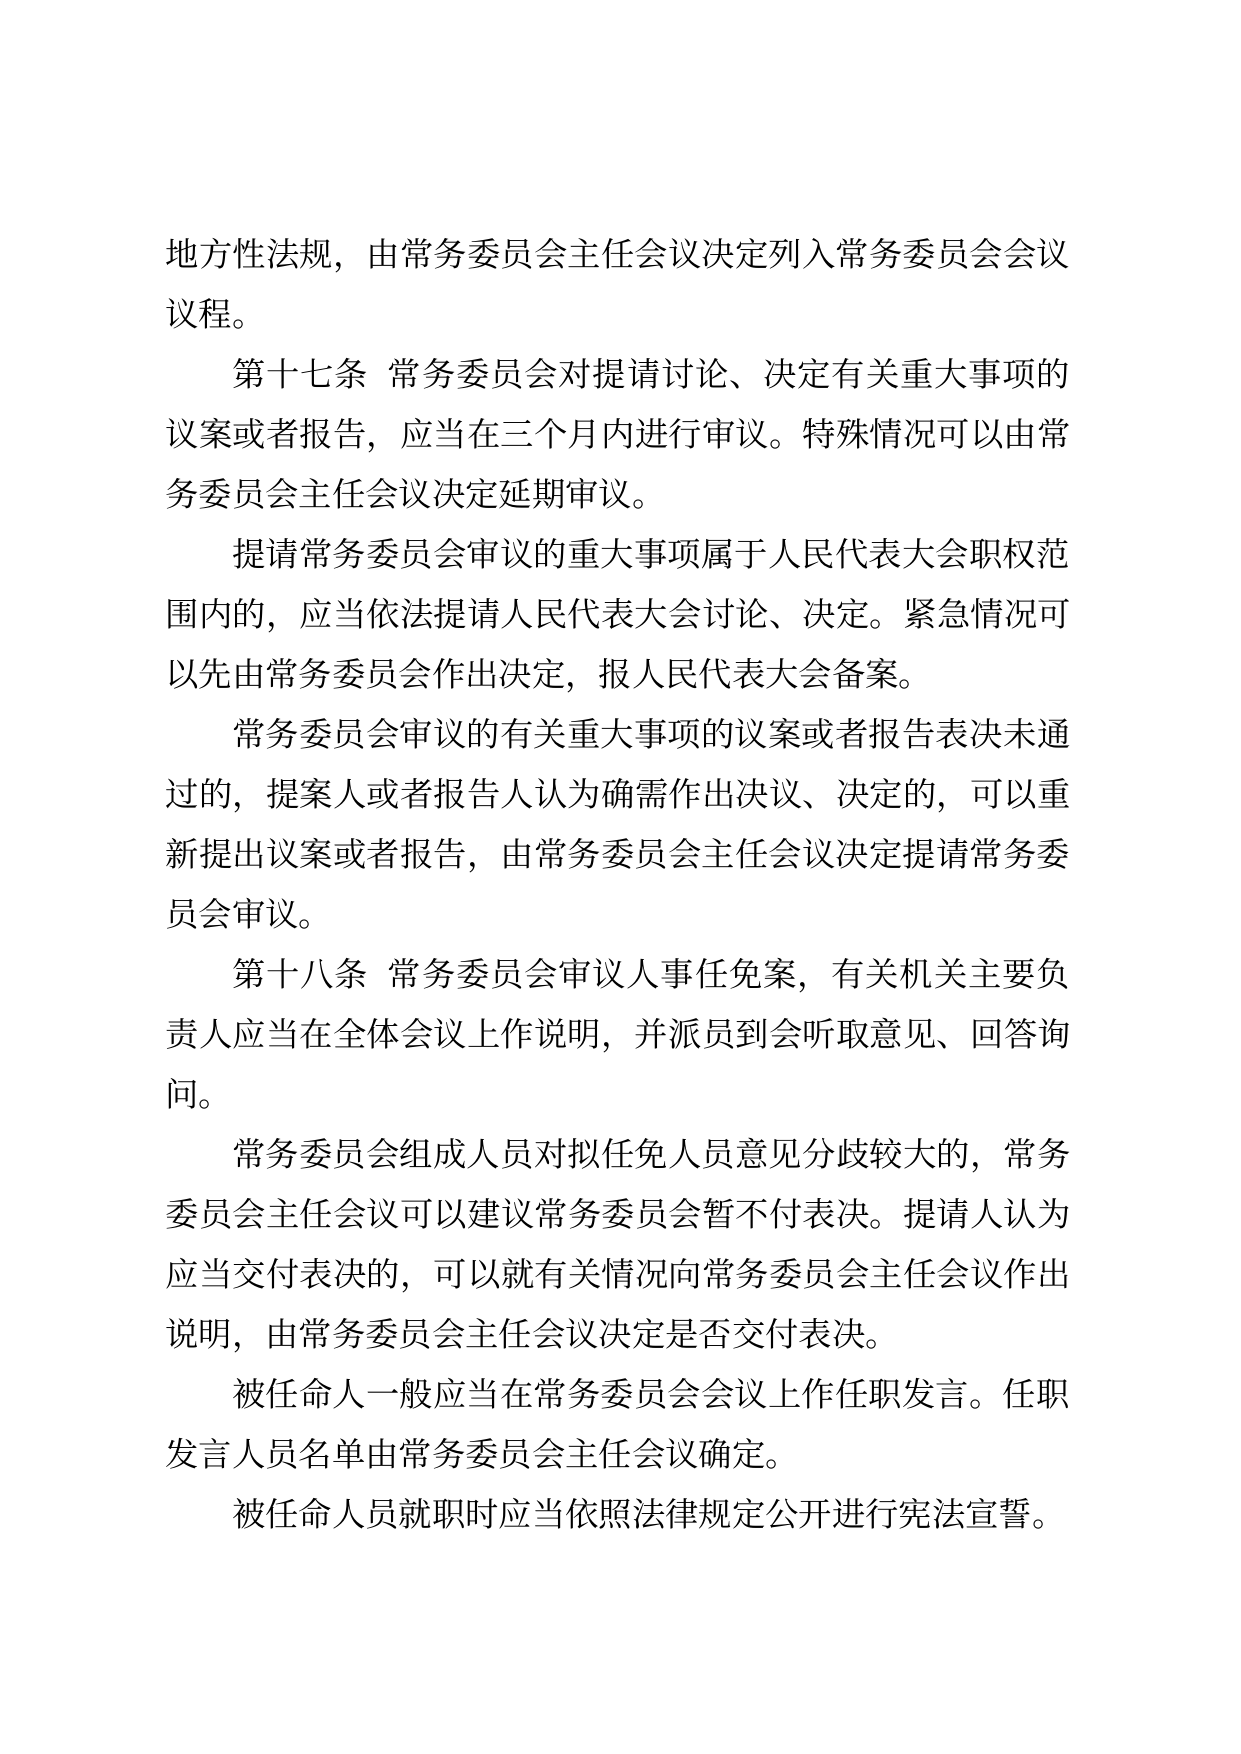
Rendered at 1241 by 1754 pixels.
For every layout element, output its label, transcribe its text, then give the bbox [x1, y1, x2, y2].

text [165, 218, 1071, 338]
text 被任命人员就职时应当依照法律规定公开进行宪法宣誓。 [165, 1478, 1071, 1538]
text 常务委员会审议的有关重大事项的议案或者报告表决未通过的，提案人或者报告人认为确需作出决议、决定的，可以重新提出议案或者报告，由常务委员会主任会议决定提请常务委员会审议。 [165, 698, 1071, 938]
text 提请常务委员会审议的重大事项属于人民代表大会职权范围内的，应当依法提请人民代表大会讨论、决定。紧急情况可以先由常务委员会作出决定，报人民代表大会备案。 [165, 518, 1071, 698]
text 第十八条 常务委员会审议人事任免案，有关机关主要负责人应当在全体会议上作说明，并派员到会听取意见、回答询问。 [165, 938, 1071, 1118]
text 第十七条 常务委员会对提请讨论、决定有关重大事项的议案或者报告，应当在三个月内进行审议。特殊情况可以由常务委员会主任会议决定延期审议。 [165, 338, 1071, 518]
text 被任命人一般应当在常务委员会会议上作任职发言。任职发言人员名单由常务委员会主任会议确定。 [165, 1358, 1071, 1478]
text 常务委员会组成人员对拟任免人员意见分歧较大的，常务委员会主任会议可以建议常务委员会暂不付表决。提请人认为应当交付表决的，可以就有关情况向常务委员会主任会议作出说明，由常务委员会主任会议决定是否交付表决。 [165, 1118, 1071, 1358]
